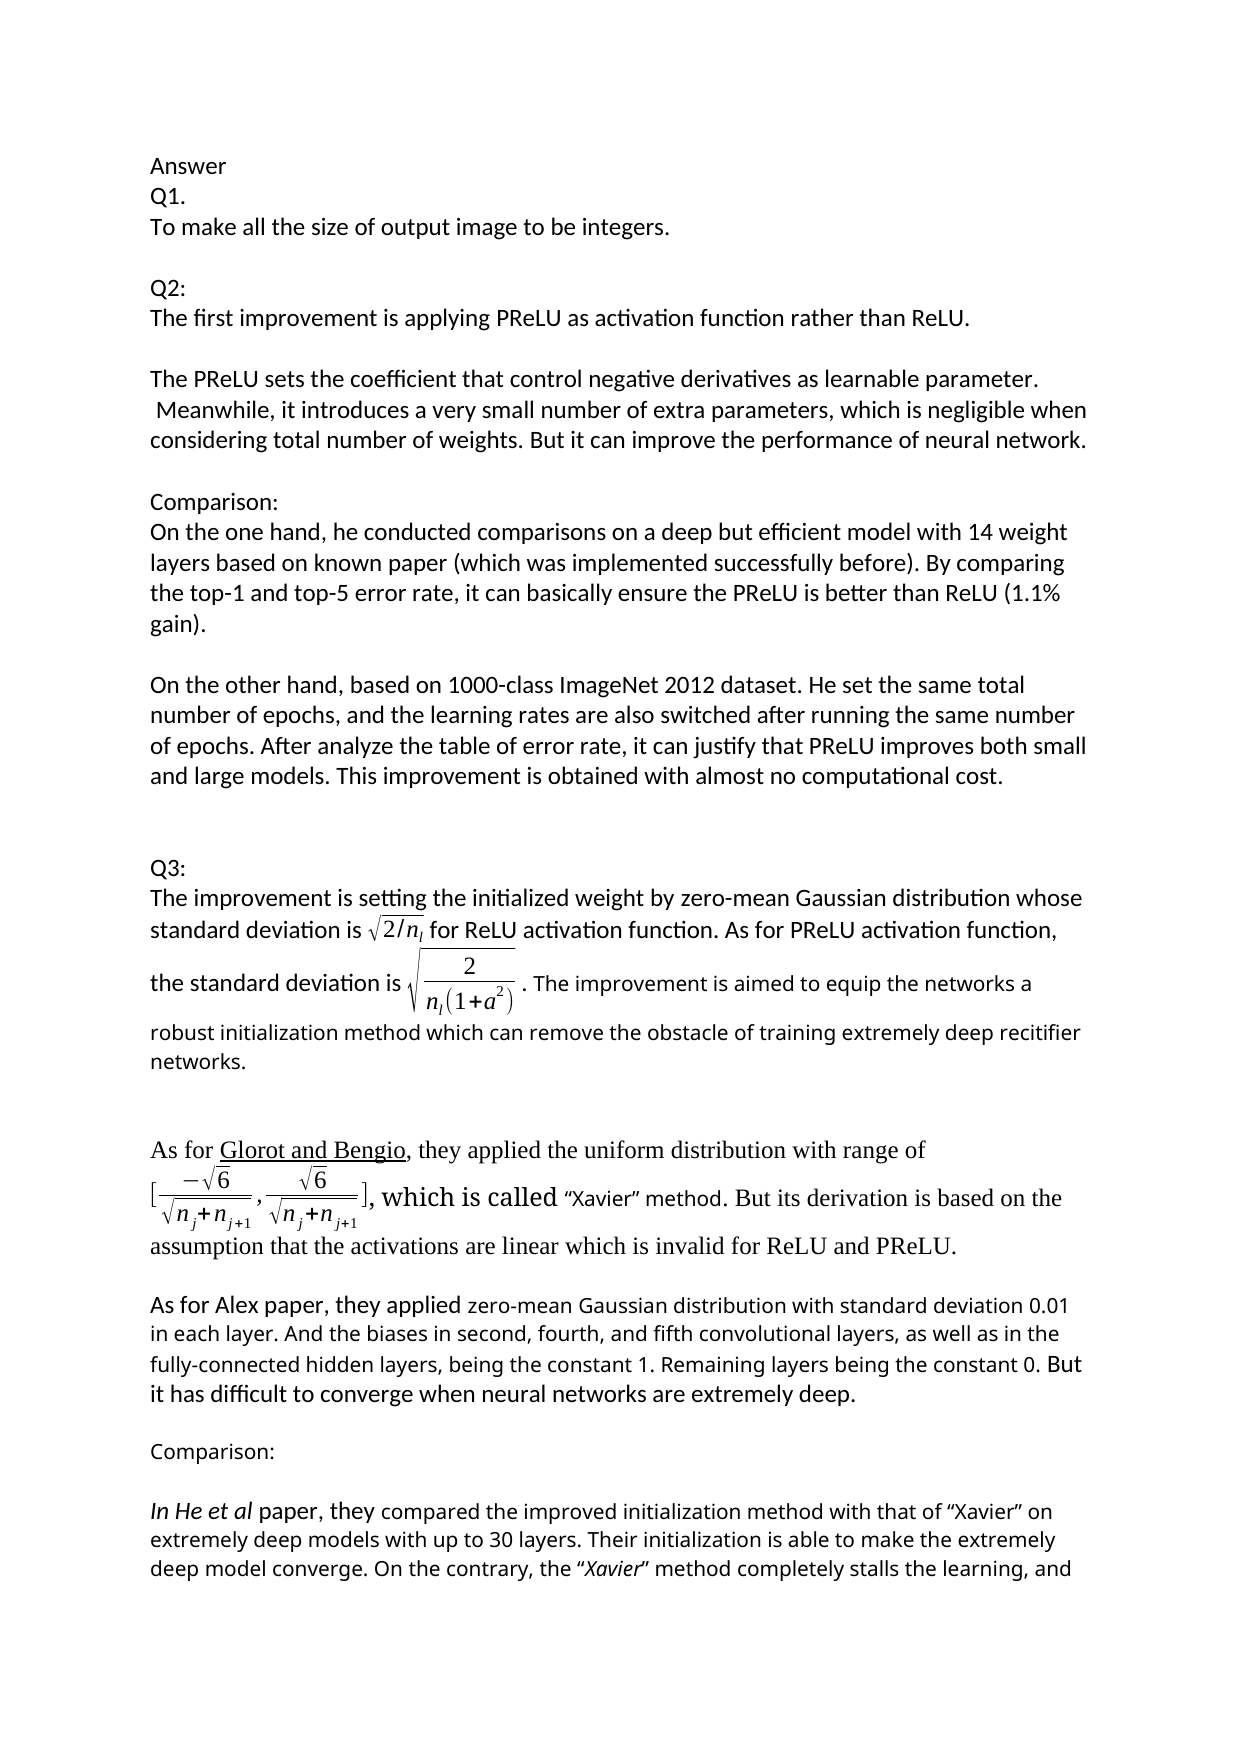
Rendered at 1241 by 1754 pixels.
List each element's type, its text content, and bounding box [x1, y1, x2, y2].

text Comparison: [150, 1437, 1090, 1466]
text On the other hand, based on 1000-class ImageNet 2012 dataset. He set the same total number of epochs, and the learning rates are also switched after running the same number of epochs. After analyze the table of error rate, it can justify that PReLU improves both small and large models. This improvement is obtained with almost no computational cost. [150, 669, 1090, 791]
text The first improvement is applying PReLU as activation function rather than ReLU. [150, 303, 1090, 333]
text Comparison: [150, 486, 1090, 516]
text The improvement is setting the initialized weight by zero-mean Gaussian distribution whose standard deviation is for ReLU activation function. As for PReLU activation function, the standard deviation is . The improvement is aimed to equip the networks a robust initialization method which can remove the obstacle of training extremely deep recitifier networks. [150, 882, 1090, 1075]
text As for Alex paper, they applied zero-mean Gaussian distribution with standard deviation 0.01 in each layer. And the biases in second, fourth, and fifth convolutional layers, as well as in the fully-connected hidden layers, being the constant 1. Remaining layers being the constant 0. But it has difficult to converge when neural networks are extremely deep. [150, 1289, 1090, 1409]
text Answer [150, 150, 1090, 181]
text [150, 1495, 1090, 1582]
text Q3: [150, 852, 1090, 882]
text Q1. [150, 181, 1090, 211]
text The PReLU sets the coefficient that control negative derivatives as learnable parameter. [150, 364, 1090, 394]
text On the one hand, he conducted comparisons on a deep but efficient model with 14 weight layers based on known paper (which was implemented successfully before). By comparing the top-1 and top-5 error rate, it can basically ensure the PReLU is better than ReLU (1.1% gain). [150, 516, 1090, 638]
text Q2: [150, 272, 1090, 303]
text To make all the size of output image to be integers. [150, 211, 1090, 242]
text Meanwhile, it introduces a very small number of extra parameters, which is negligible when considering total number of weights. But it can improve the performance of neural network. [150, 394, 1090, 455]
text As for Glorot and Bengio, they applied the uniform distribution with range of , which is called “Xavier” method. But its derivation is based on the assumption that the activations are linear which is invalid for ReLU and PReLU. [150, 1135, 1090, 1260]
